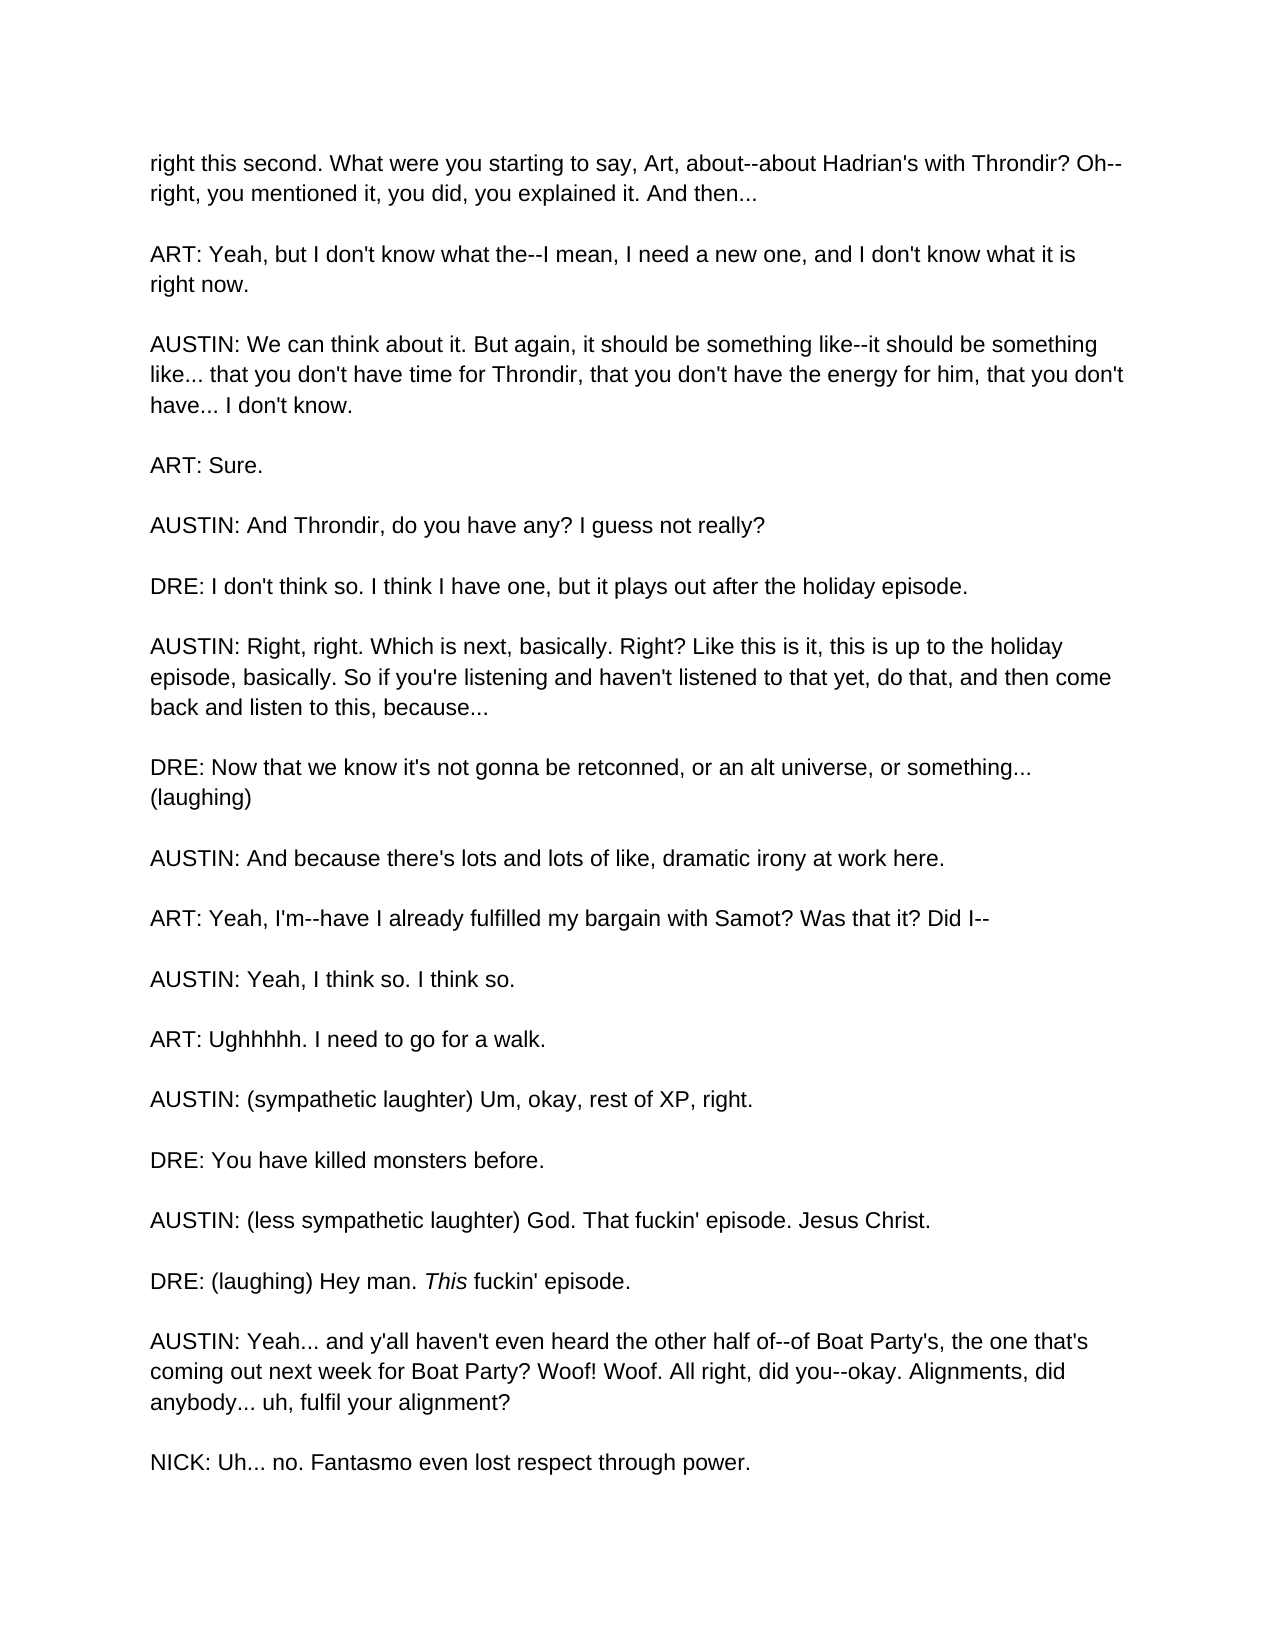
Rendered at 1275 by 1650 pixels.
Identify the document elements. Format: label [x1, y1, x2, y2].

text [150, 150, 1125, 1475]
